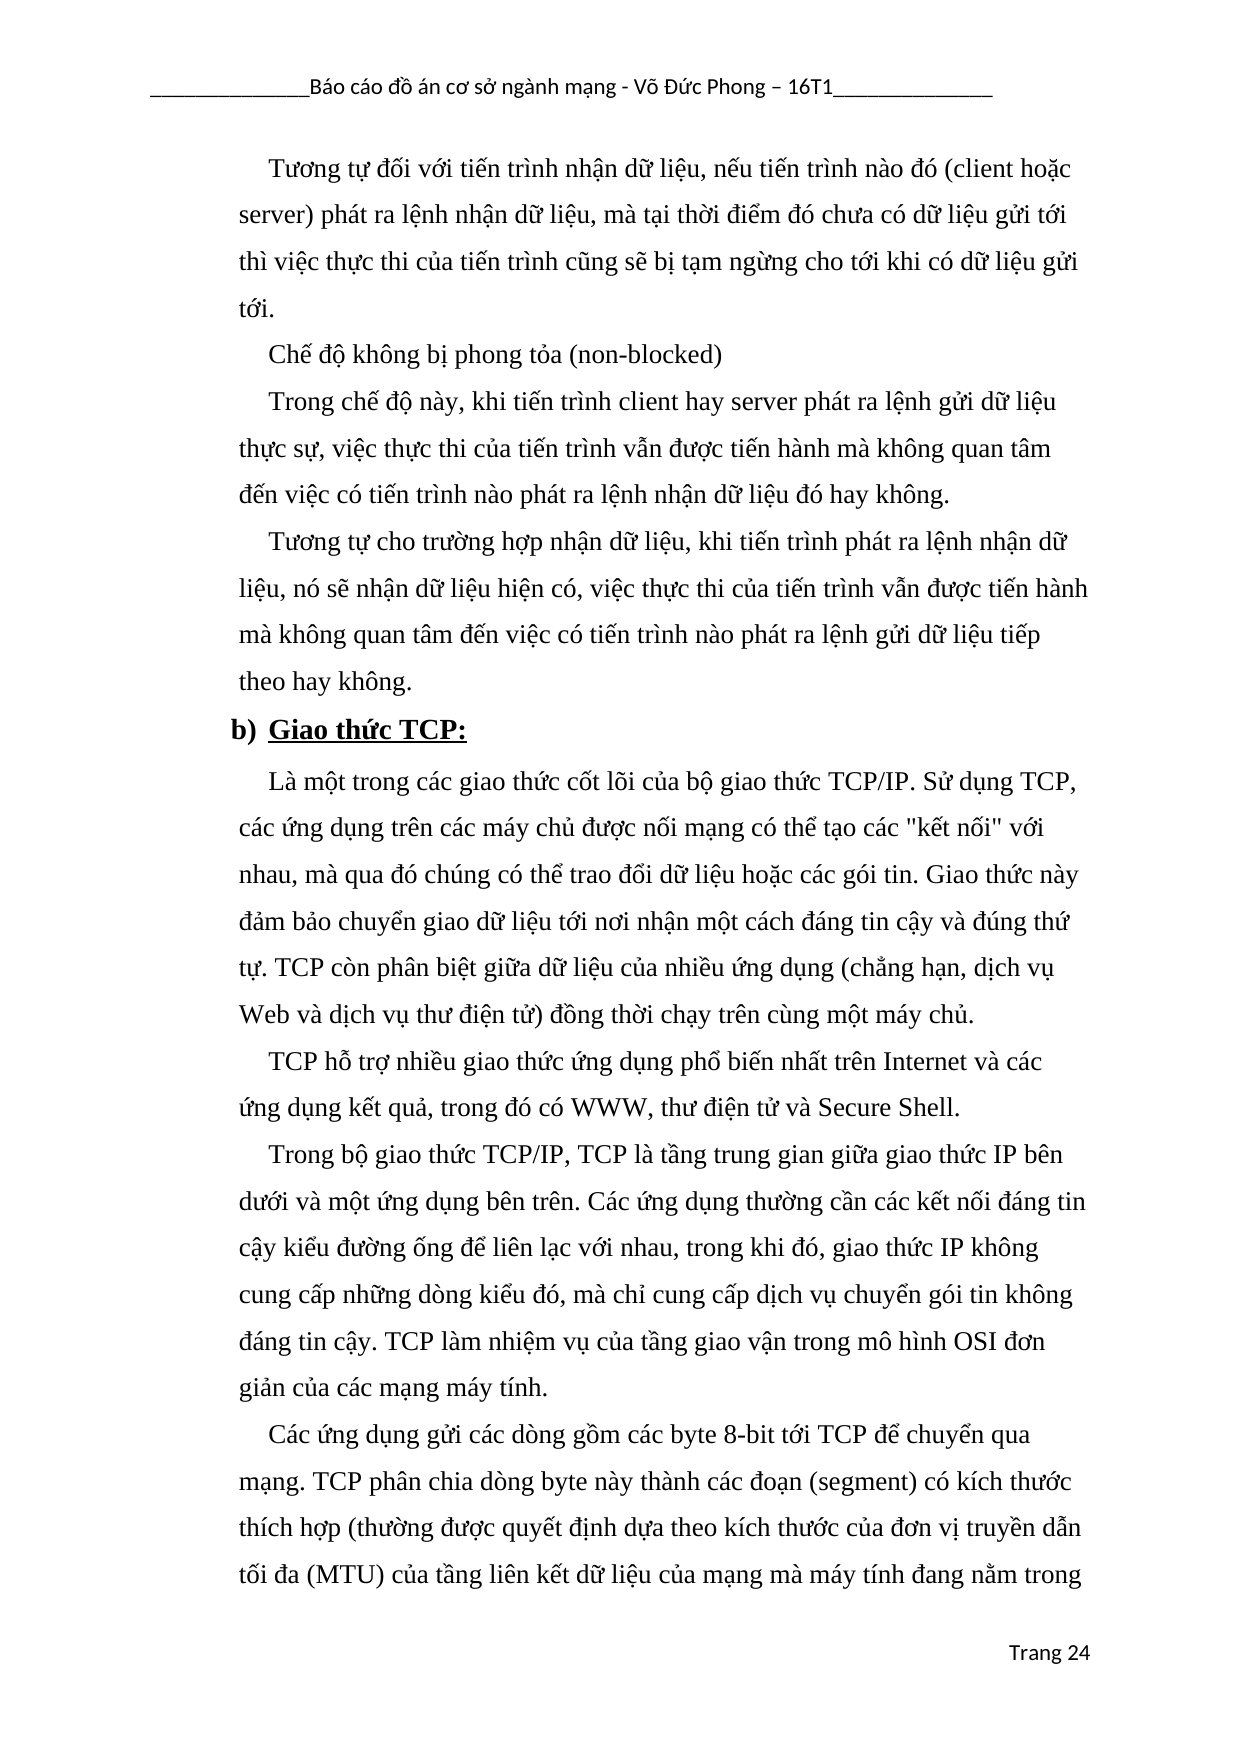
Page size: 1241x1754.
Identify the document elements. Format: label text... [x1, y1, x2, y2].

text Tương tự đối với tiến trình nhận dữ liệu, nếu tiến trình nào đó (client hoặc server) phát ra lệnh nhận dữ liệu, mà tại thời điểm đó chưa có dữ liệu gửi tới thì việc thực thi của tiến trình cũng sẽ bị tạm ngừng cho tới khi có dữ liệu gửi tới. [239, 152, 1090, 323]
text Tương tự cho trường hợp nhận dữ liệu, khi tiến trình phát ra lệnh nhận dữ liệu, nó sẽ nhận dữ liệu hiện có, việc thực thi của tiến trình vẫn được tiến hành mà không quan tâm đến việc có tiến trình nào phát ra lệnh gửi dữ liệu tiếp theo hay không. [239, 525, 1090, 696]
text Chế độ không bị phong tỏa (non-blocked) [239, 338, 1090, 369]
text Trong bộ giao thức TCP/IP, TCP là tầng trung gian giữa giao thức IP bên dưới và một ứng dụng bên trên. Các ứng dụng thường cần các kết nối đáng tin cậy kiểu đường ống để liên lạc với nhau, trong khi đó, giao thức IP không cung cấp những dòng kiểu đó, mà chỉ cung cấp dịch vụ chuyển gói tin không đáng tin cậy. TCP làm nhiệm vụ của tầng giao vận trong mô hình OSI đơn giản của các mạng máy tính. [239, 1138, 1090, 1402]
text Trong chế độ này, khi tiến trình client hay server phát ra lệnh gửi dữ liệu thực sự, việc thực thi của tiến trình vẫn được tiến hành mà không quan tâm đến việc có tiến trình nào phát ra lệnh nhận dữ liệu đó hay không. [239, 385, 1090, 509]
text TCP hỗ trợ nhiều giao thức ứng dụng phổ biến nhất trên Internet và các ứng dụng kết quả, trong đó có WWW, thư điện tử và Secure Shell. [239, 1044, 1090, 1122]
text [239, 1418, 1090, 1589]
list Giao thức TCP: [231, 712, 1090, 745]
text Là một trong các giao thức cốt lõi của bộ giao thức TCP/IP. Sử dụng TCP, các ứng dụng trên các máy chủ được nối mạng có thể tạo các "kết nối" với nhau, mà qua đó chúng có thể trao đổi dữ liệu hoặc các gói tin. Giao thức này đảm bảo chuyển giao dữ liệu tới nơi nhận một cách đáng tin cậy và đúng thứ tự. TCP còn phân biệt giữa dữ liệu của nhiều ứng dụng (chẳng hạn, dịch vụ Web và dịch vụ thư điện tử) đồng thời chạy trên cùng một máy chủ. [239, 764, 1090, 1029]
